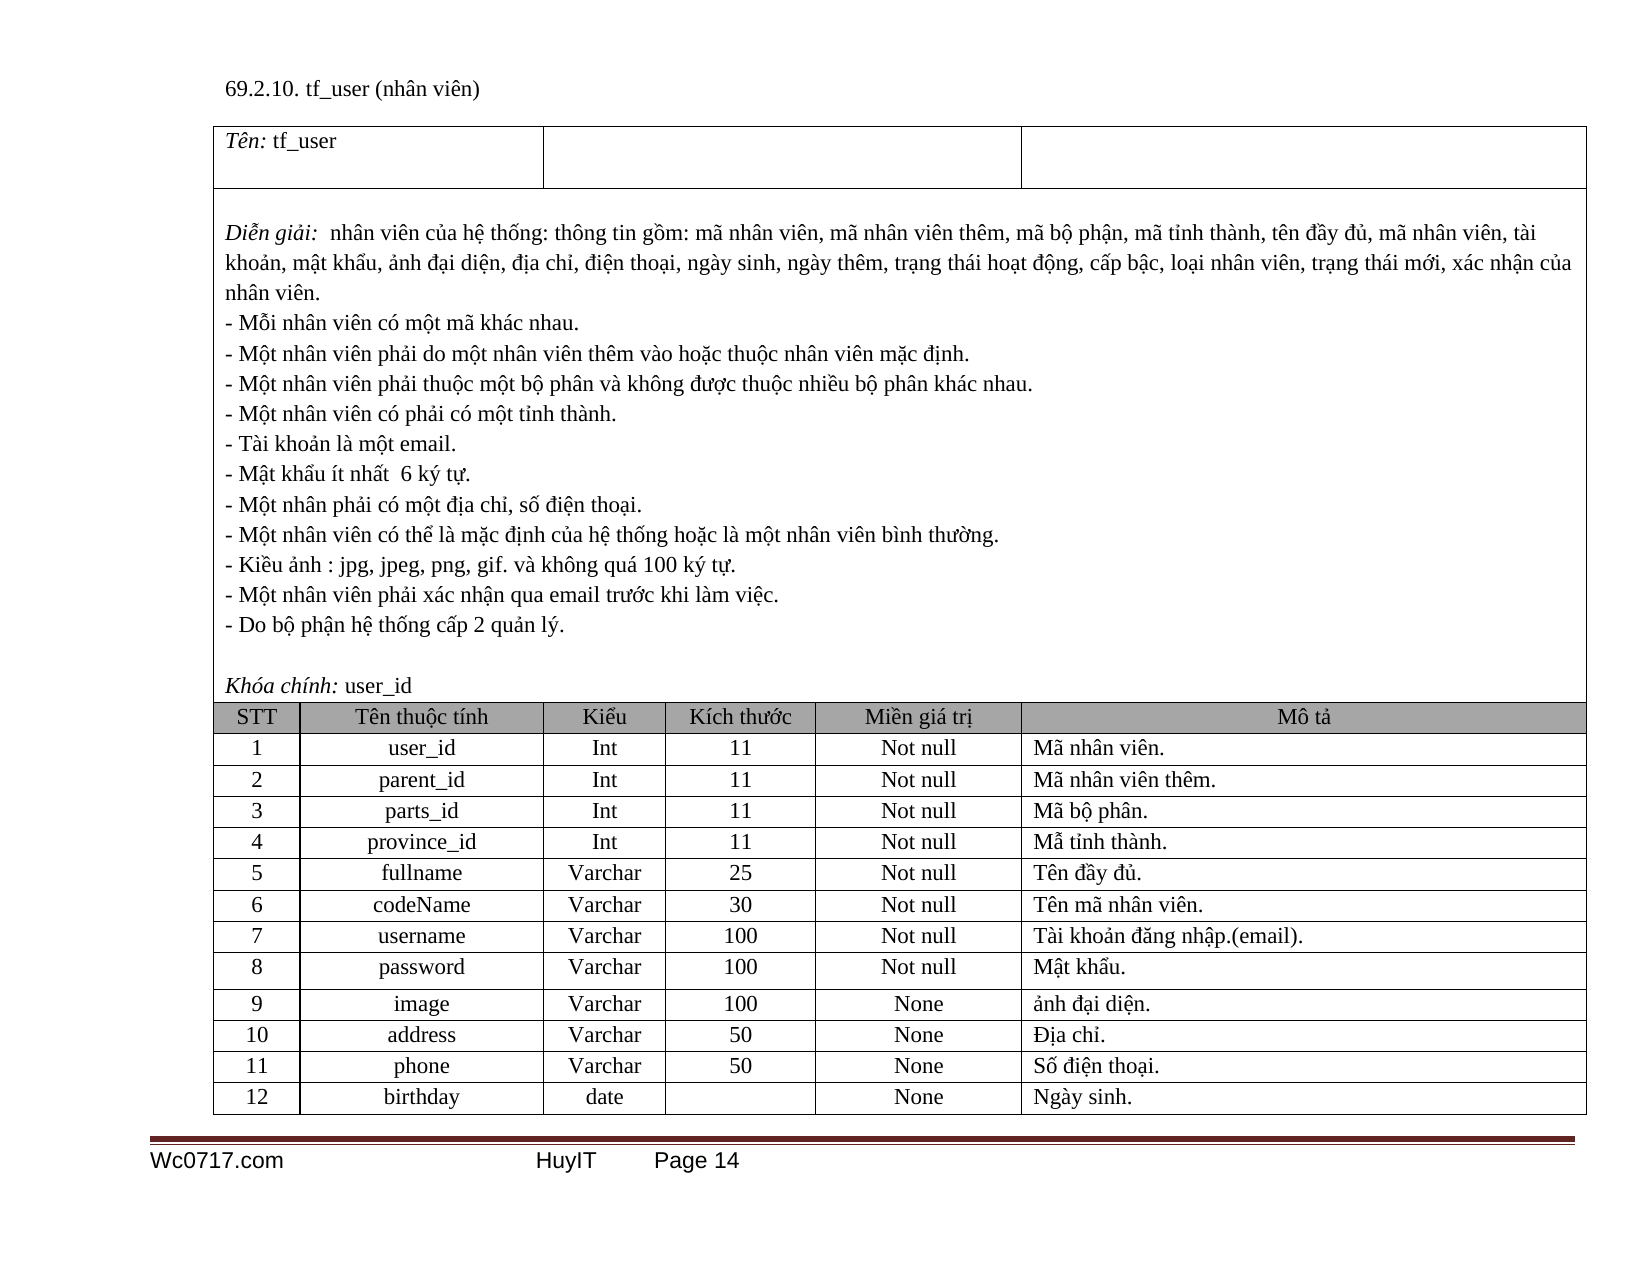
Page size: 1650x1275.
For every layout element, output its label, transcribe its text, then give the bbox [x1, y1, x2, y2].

table_cell Ngày sinh. [1022, 1083, 1586, 1113]
table_cell 100 [666, 953, 815, 988]
table_cell Varchar [544, 922, 665, 952]
table_cell None [816, 990, 1021, 1020]
table_cell 11 [214, 1052, 299, 1082]
table_cell Varchar [544, 990, 665, 1020]
table_cell codeName [301, 891, 543, 921]
table_cell Kiểu [544, 703, 665, 733]
table_cell Mã nhân viên. [1022, 734, 1586, 764]
table_cell Mã bộ phân. [1022, 797, 1586, 827]
table_cell 50 [666, 1021, 815, 1051]
table_cell username [301, 922, 543, 952]
table_cell Mô tả [1022, 703, 1586, 733]
table_cell 11 [666, 828, 815, 858]
table_cell STT [214, 703, 299, 733]
table_cell 5 [214, 859, 299, 889]
table_cell phone [301, 1052, 543, 1082]
table_cell Varchar [544, 953, 665, 988]
table_cell Int [544, 734, 665, 764]
table_cell Tên thuộc tính [301, 703, 543, 733]
table_cell Not null [816, 797, 1021, 827]
table_cell 12 [214, 1083, 299, 1113]
table_cell image [301, 990, 543, 1020]
table_cell Số điện thoại. [1022, 1052, 1586, 1082]
list tf_user (nhân viên) [225, 75, 1575, 101]
table_cell Miền giá trị [816, 703, 1021, 733]
table_cell 11 [666, 766, 815, 796]
table_cell province_id [301, 828, 543, 858]
table_cell Varchar [544, 1052, 665, 1082]
table_cell Not null [816, 891, 1021, 921]
table_cell Tài khoản đăng nhập.(email). [1022, 922, 1586, 952]
table_cell Not null [816, 734, 1021, 764]
table_cell user_id [301, 734, 543, 764]
table_cell birthday [301, 1083, 543, 1113]
table_cell Diễn giải: nhân viên của hệ thống: thông tin gồm: mã nhân viên, mã nhân viên thêm, mã bộ phận, mã tỉnh thành, tên đầy đủ, mã nhân viên, tài khoản, mật khẩu, ảnh đại diện, địa chỉ, điện thoại, ngày sinh, ngày thêm, trạng thái hoạt động, cấp bậc, loại nhân viên, trạng thái mới, xác nhận của nhân viên. - Mỗi nhân viên có một mã khác nhau. - Một nhân viên phải do một nhân viên thêm vào hoặc thuộc nhân viên mặc định. - Một nhân viên phải thuộc một bộ phân và không được thuộc nhiều bộ phân khác nhau. - Một nhân viên có phải có một tỉnh thành. - Tài khoản là một email. - Mật khẩu ít nhất 6 ký tự. - Một nhân phải có một địa chỉ, số điện thoại. - Một nhân viên có thể là mặc định của hệ thống hoặc là một nhân viên bình thường. - Kiều ảnh : jpg, jpeg, png, gif. và không quá 100 ký tự. - Một nhân viên phải xác nhận qua email trước khi làm việc. - Do bộ phận hệ thống cấp 2 quản lý. Khóa chính: user_id [214, 189, 1586, 702]
table_cell Not null [816, 859, 1021, 889]
table_header Tên: tf_user [214, 127, 543, 187]
table_cell 100 [666, 990, 815, 1020]
table_cell ảnh đại diện. [1022, 990, 1586, 1020]
table_cell 2 [214, 766, 299, 796]
table_cell 6 [214, 891, 299, 921]
table_header [1022, 127, 1586, 187]
table_cell 100 [666, 922, 815, 952]
table_cell Not null [816, 766, 1021, 796]
table_cell fullname [301, 859, 543, 889]
table_cell parent_id [301, 766, 543, 796]
table_cell 7 [214, 922, 299, 952]
table_cell 30 [666, 891, 815, 921]
table_cell Int [544, 766, 665, 796]
table_cell 4 [214, 828, 299, 858]
table_cell Not null [816, 922, 1021, 952]
table_cell Varchar [544, 859, 665, 889]
table_cell Varchar [544, 891, 665, 921]
table_cell 9 [214, 990, 299, 1020]
table_cell 10 [214, 1021, 299, 1051]
table_cell 8 [214, 953, 299, 988]
table_cell address [301, 1021, 543, 1051]
table_cell password [301, 953, 543, 988]
table_header [544, 127, 1021, 187]
table_cell Kích thước [666, 703, 815, 733]
table_cell 11 [666, 797, 815, 827]
table_cell 3 [214, 797, 299, 827]
table_cell parts_id [301, 797, 543, 827]
table_cell Tên đầy đủ. [1022, 859, 1586, 889]
table_cell date [544, 1083, 665, 1113]
table_cell None [816, 1021, 1021, 1051]
table_cell Int [544, 828, 665, 858]
table_cell 50 [666, 1052, 815, 1082]
table_cell Địa chỉ. [1022, 1021, 1586, 1051]
table_cell Not null [816, 953, 1021, 988]
table_cell 11 [666, 734, 815, 764]
table_cell Tên mã nhân viên. [1022, 891, 1586, 921]
table_cell [666, 1083, 815, 1113]
table_cell 1 [214, 734, 299, 764]
table_cell Mẫ tỉnh thành. [1022, 828, 1586, 858]
table_cell Mã nhân viên thêm. [1022, 766, 1586, 796]
table_cell None [816, 1052, 1021, 1082]
table_cell 25 [666, 859, 815, 889]
table_cell Int [544, 797, 665, 827]
table_cell Not null [816, 828, 1021, 858]
table_cell Varchar [544, 1021, 665, 1051]
table_cell None [816, 1083, 1021, 1113]
table_cell Mật khẩu. [1022, 953, 1586, 988]
